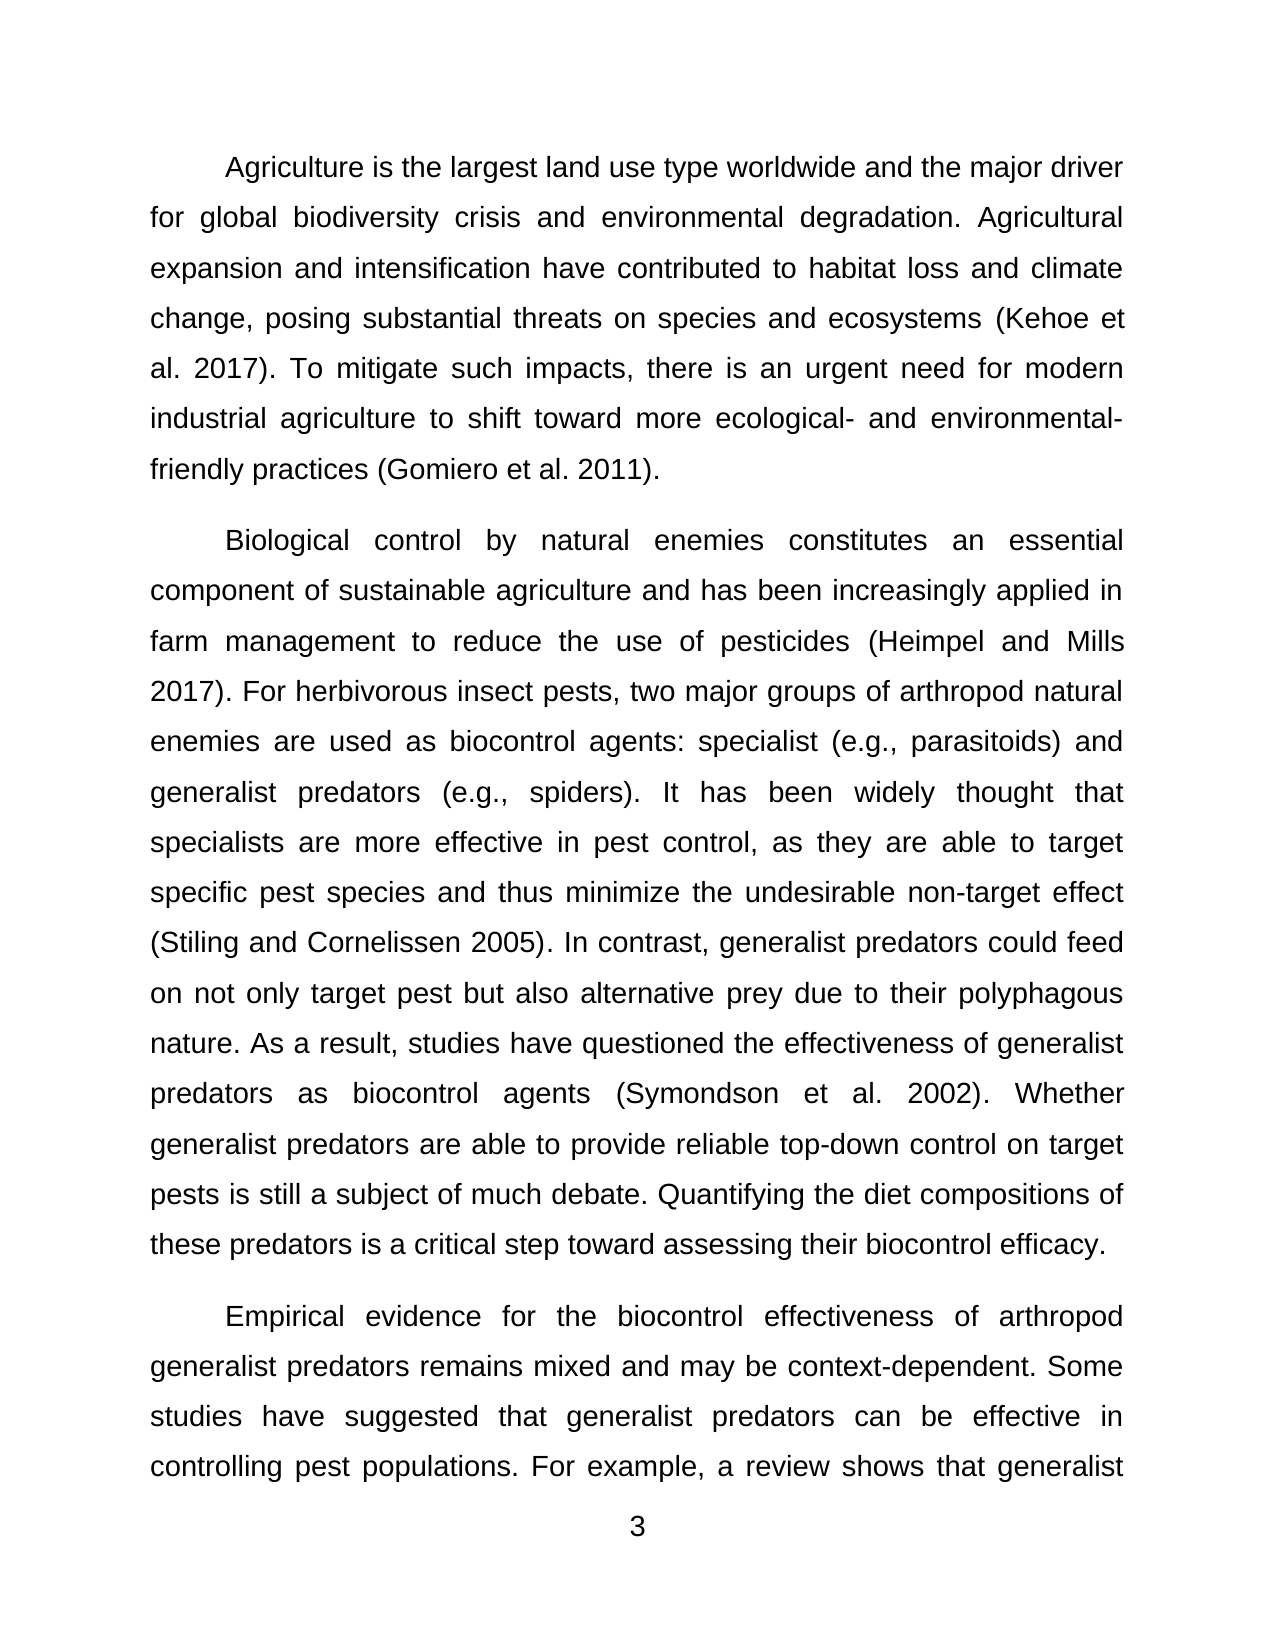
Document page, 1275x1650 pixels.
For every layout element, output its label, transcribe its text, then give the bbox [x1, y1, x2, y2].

text Biological control by natural enemies constitutes an essential component of sustainable agriculture and has been increasingly applied in farm management to reduce the use of pesticides (Heimpel and Mills 2017). For herbivorous insect pests, two major groups of arthropod natural enemies are used as biocontrol agents: specialist (e.g., parasitoids) and generalist predators (e.g., spiders). It has been widely thought that specialists are more effective in pest control, as they are able to target specific pest species and thus minimize the undesirable non-target effect (Stiling and Cornelissen 2005). In contrast, generalist predators could feed on not only target pest but also alternative prey due to their polyphagous nature. As a result, studies have questioned the effectiveness of generalist predators as biocontrol agents (Symondson et al. 2002). Whether generalist predators are able to provide reliable top-down control on target pests is still a subject of much debate. Quantifying the diet compositions of these predators is a critical step toward assessing their biocontrol efficacy. [150, 523, 1125, 1261]
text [150, 1298, 1125, 1483]
text Agriculture is the largest land use type worldwide and the major driver for global biodiversity crisis and environmental degradation. Agricultural expansion and intensification have contributed to habitat loss and climate change, posing substantial threats on species and ecosystems (Kehoe et al. 2017). To mitigate such impacts, there is an urgent need for modern industrial agriculture to shift toward more ecological- and environmental-friendly practices (Gomiero et al. 2011). [150, 150, 1125, 485]
